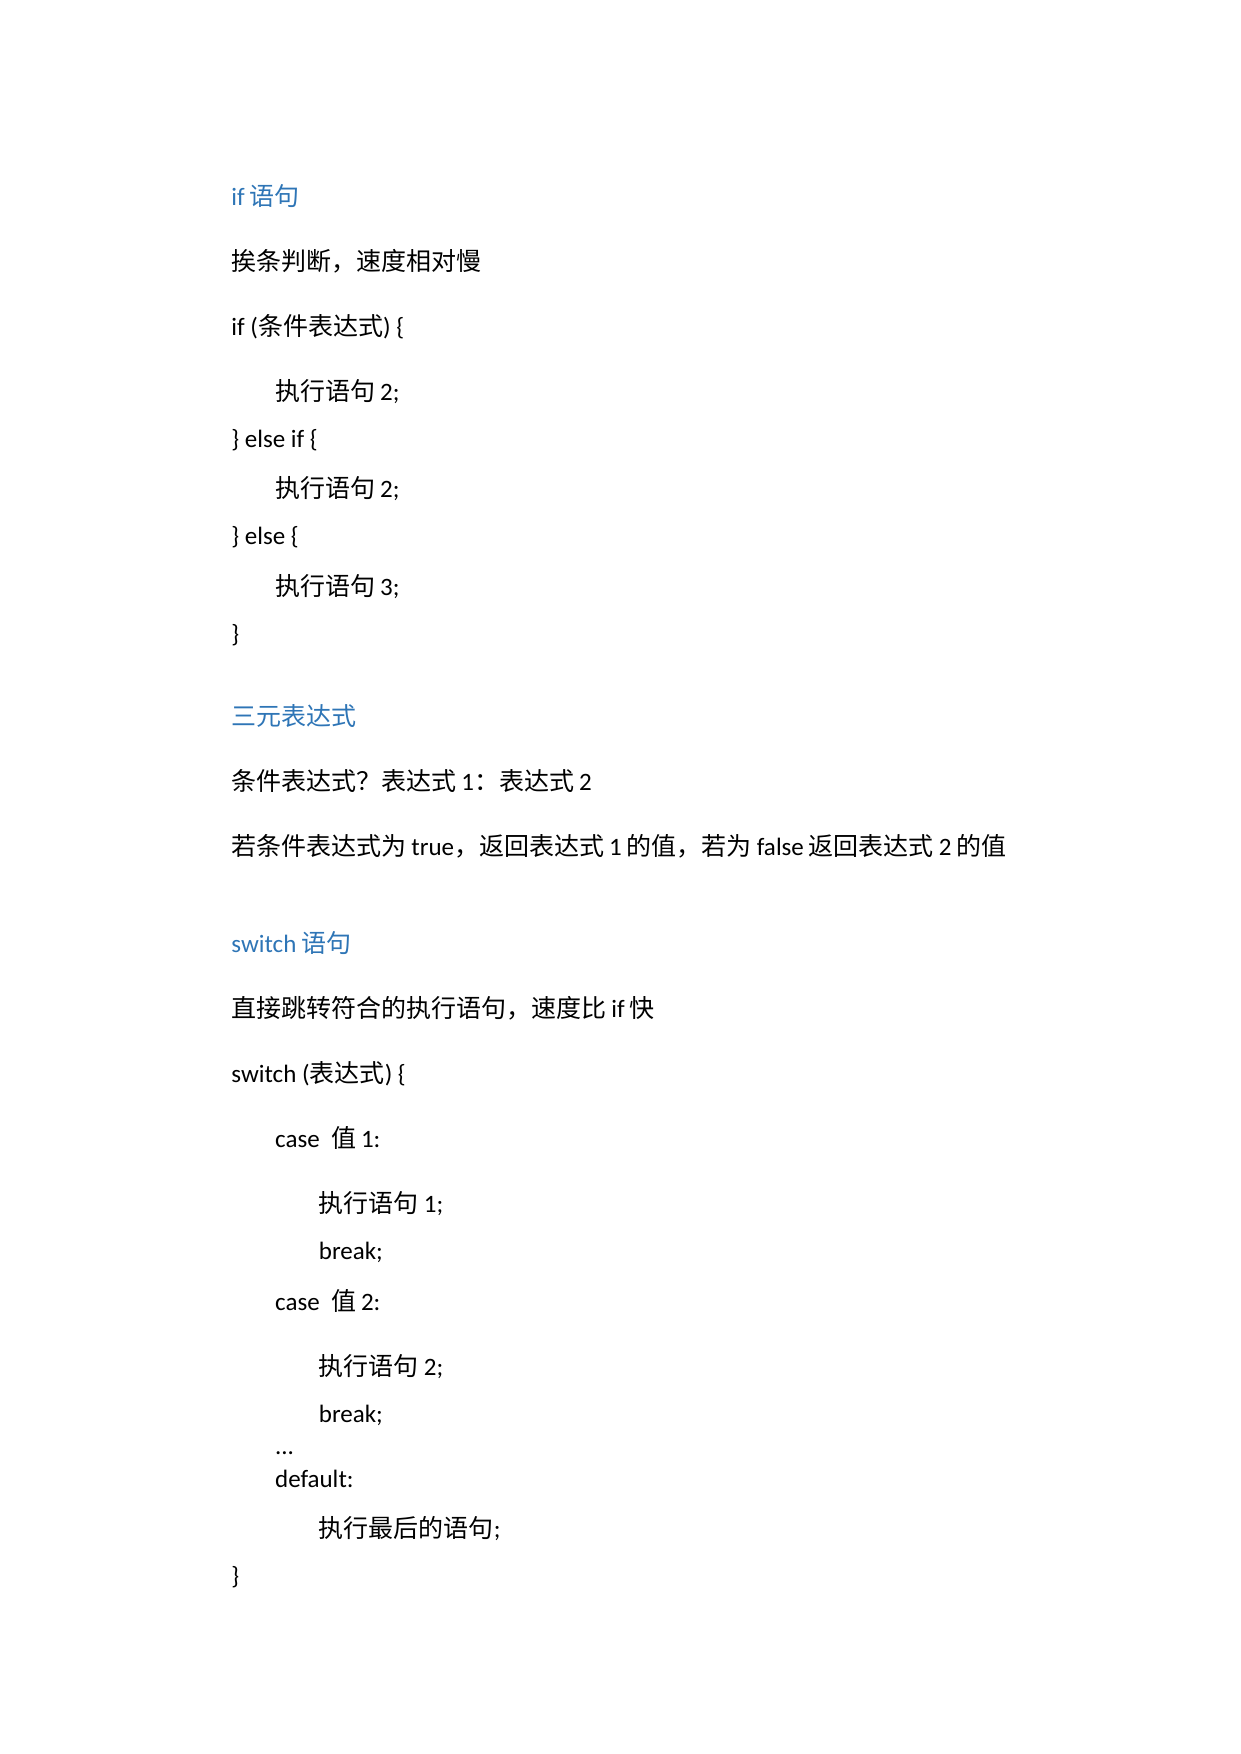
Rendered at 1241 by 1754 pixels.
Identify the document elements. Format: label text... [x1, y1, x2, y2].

list 执行最后的语句; [275, 1494, 1053, 1559]
list 三元表达式 [187, 682, 1053, 747]
list 直接跳转符合的执行语句，速度比if快 [187, 974, 1053, 1039]
list 执行语句2; [231, 357, 1053, 422]
list } [187, 1559, 1053, 1592]
list 挨条判断，速度相对慢 [187, 227, 1053, 292]
list switch (表达式) { [187, 1039, 1053, 1104]
list 若条件表达式为true，返回表达式1的值，若为false返回表达式2的值 [187, 812, 1053, 877]
list if语句 [187, 162, 1053, 227]
list 条件表达式？表达式1：表达式2 [187, 747, 1053, 812]
list break; [275, 1234, 1053, 1267]
list } else if { [187, 422, 1053, 454]
list default: [231, 1462, 1053, 1494]
list switch语句 [187, 909, 1053, 974]
list } else { [187, 519, 1053, 552]
list if (条件表达式) { [187, 292, 1053, 357]
list 执行语句2; [231, 454, 1053, 519]
list 执行语句2; [275, 1332, 1053, 1397]
list } [187, 617, 1053, 649]
list 执行语句3; [231, 552, 1053, 617]
list break; [275, 1397, 1053, 1429]
list ... [231, 1429, 1053, 1462]
list case 值2: [231, 1267, 1053, 1332]
list 执行语句1; [275, 1169, 1053, 1234]
list case 值1: [231, 1104, 1053, 1169]
